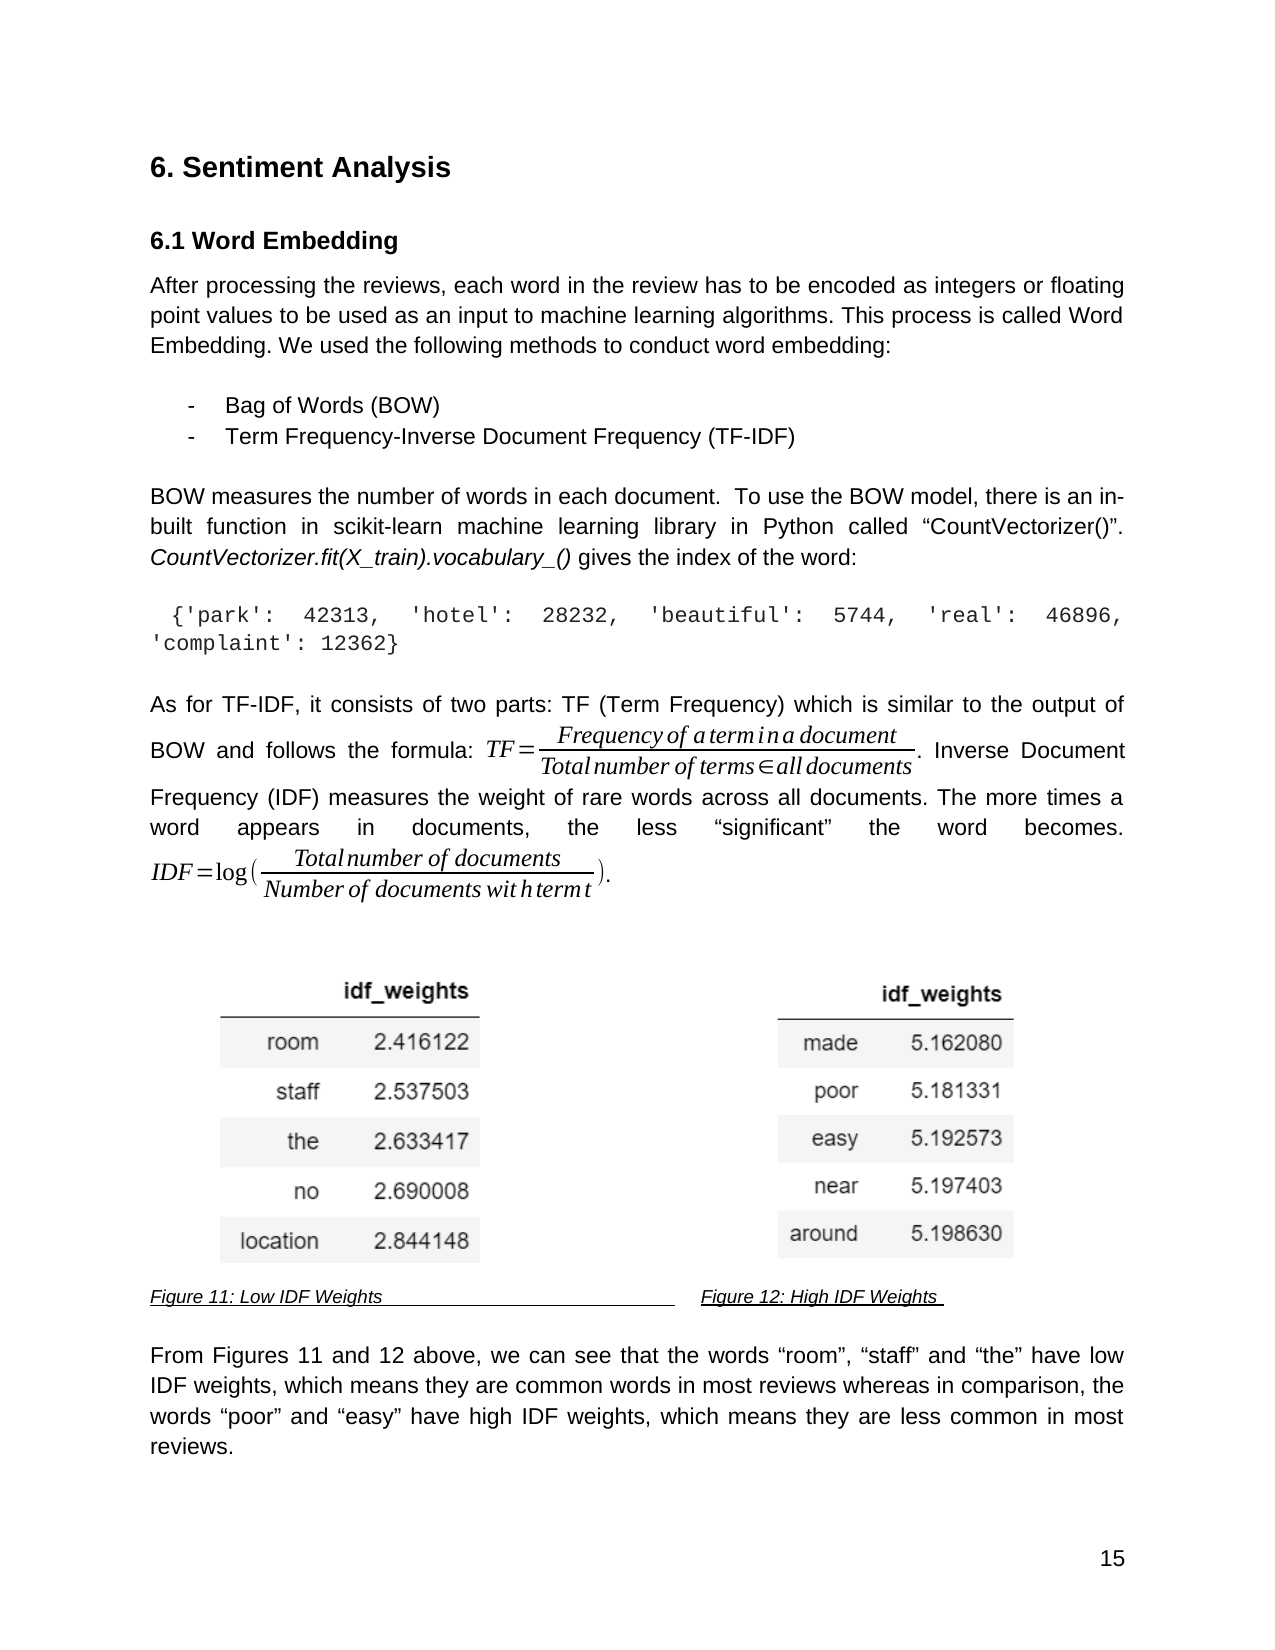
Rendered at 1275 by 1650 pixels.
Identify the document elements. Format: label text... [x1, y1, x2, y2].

picture [220, 963, 480, 1263]
text From Figures 11 and 12 above, we can see that the words “room”, “staff” and “the” have low IDF weights, which means they are common words in most reviews whereas in comparison, the words “poor” and “easy” have high IDF weights, which means they are less common in most reviews. [150, 1342, 1125, 1459]
text As for TF-IDF, it consists of two parts: TF (Term Frequency) which is similar to the output of BOW and follows the formula: . Inverse Document Frequency (IDF) measures the weight of rare words across all documents. The more times a word appears in documents, the less “significant” the word becomes. . [150, 691, 1125, 903]
text BOW measures the number of words in each document. To use the BOW model, there is an in-built function in scikit-learn machine learning library in Python called “CountVectorizer()”. CountVectorizer.fit(X_train).vocabulary_() gives the index of the word: [150, 483, 1125, 570]
subtitle 6.1 Word Embedding [150, 226, 1125, 255]
picture [773, 976, 1020, 1263]
text After processing the reviews, each word in the review has to be encoded as integers or floating point values to be used as an input to machine learning algorithms. This process is called Word Embedding. We used the following methods to conduct word embedding: [150, 272, 1125, 358]
list Term Frequency-Inverse Document Frequency (TF-IDF) [187, 423, 1125, 449]
list Bag of Words (BOW) [187, 392, 1125, 419]
text {'park': 42313, 'hotel': 28232, 'beautiful': 5744, 'real': 46896, 'complaint': 12362} [150, 604, 1125, 657]
subtitle 6. Sentiment Analysis [150, 150, 1125, 183]
